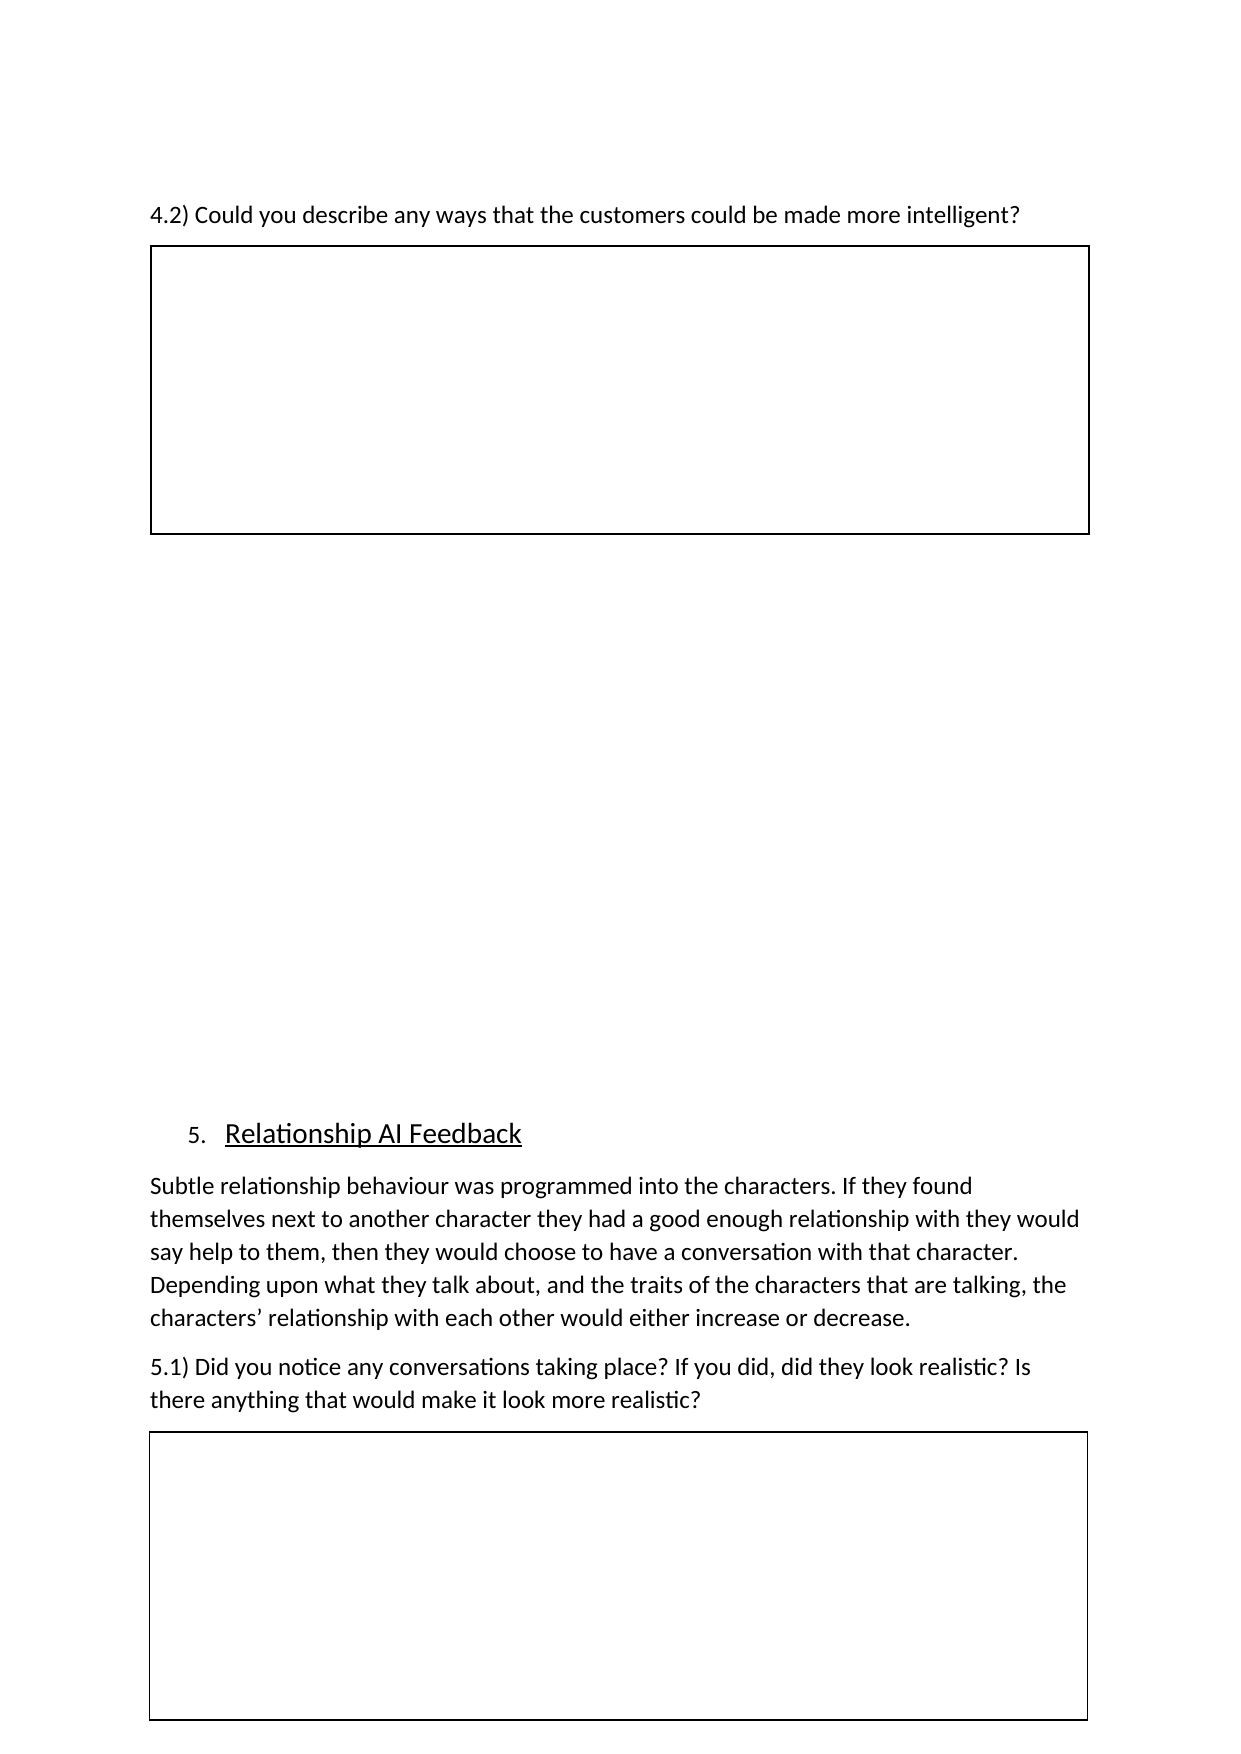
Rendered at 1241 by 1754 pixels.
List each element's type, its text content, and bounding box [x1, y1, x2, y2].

text 4.2) Could you describe any ways that the customers could be made more intelligent? [150, 199, 1090, 230]
text Subtle relationship behaviour was programmed into the characters. If they found themselves next to another character they had a good enough relationship with they would say help to them, then they would choose to have a conversation with that character. Depending upon what they talk about, and the traits of the characters that are talking, the characters’ relationship with each other would either increase or decrease. [150, 1170, 1090, 1332]
list Relationship AI Feedback [187, 1115, 1090, 1151]
text 5.1) Did you notice any conversations taking place? If you did, did they look realistic? Is there anything that would make it look more realistic? [150, 1351, 1090, 1415]
